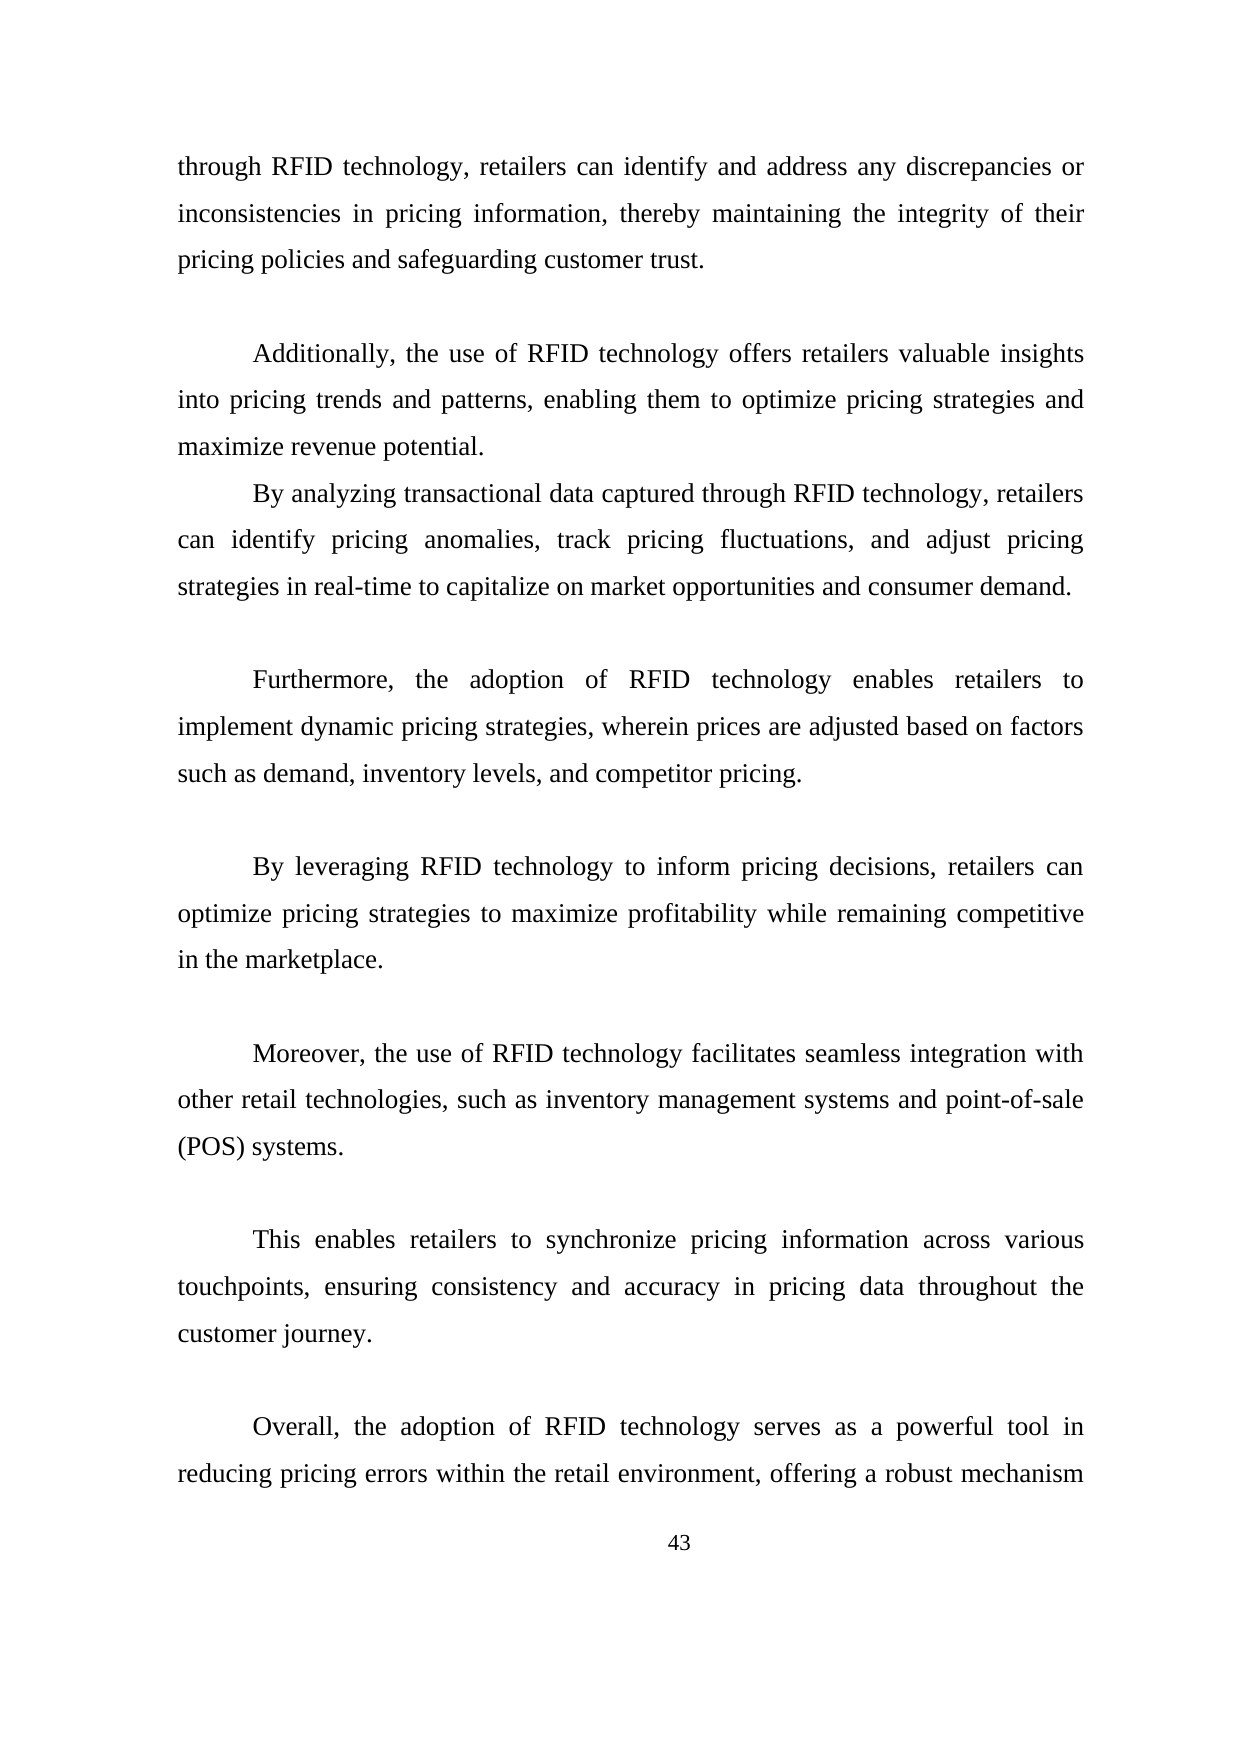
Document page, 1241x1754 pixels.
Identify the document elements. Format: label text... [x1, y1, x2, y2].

text Additionally, the use of RFID technology offers retailers valuable insights into pricing trends and patterns, enabling them to optimize pricing strategies and maximize revenue potential. [177, 337, 1085, 461]
text Moreover, the use of RFID technology facilitates seamless integration with other retail technologies, such as inventory management systems and point-of-sale (POS) systems. [177, 1037, 1085, 1161]
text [177, 1410, 1085, 1488]
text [177, 150, 1085, 274]
text By leveraging RFID technology to inform pricing decisions, retailers can optimize pricing strategies to maximize profitability while remaining competitive in the marketplace. [177, 850, 1085, 974]
text This enables retailers to synchronize pricing information across various touchpoints, ensuring consistency and accuracy in pricing data throughout the customer journey. [177, 1223, 1085, 1348]
text By analyzing transactional data captured through RFID technology, retailers can identify pricing anomalies, track pricing fluctuations, and adjust pricing strategies in real-time to capitalize on market opportunities and consumer demand. [177, 477, 1085, 601]
text Furthermore, the adoption of RFID technology enables retailers to implement dynamic pricing strategies, wherein prices are adjusted based on factors such as demand, inventory levels, and competitor pricing. [177, 663, 1085, 788]
